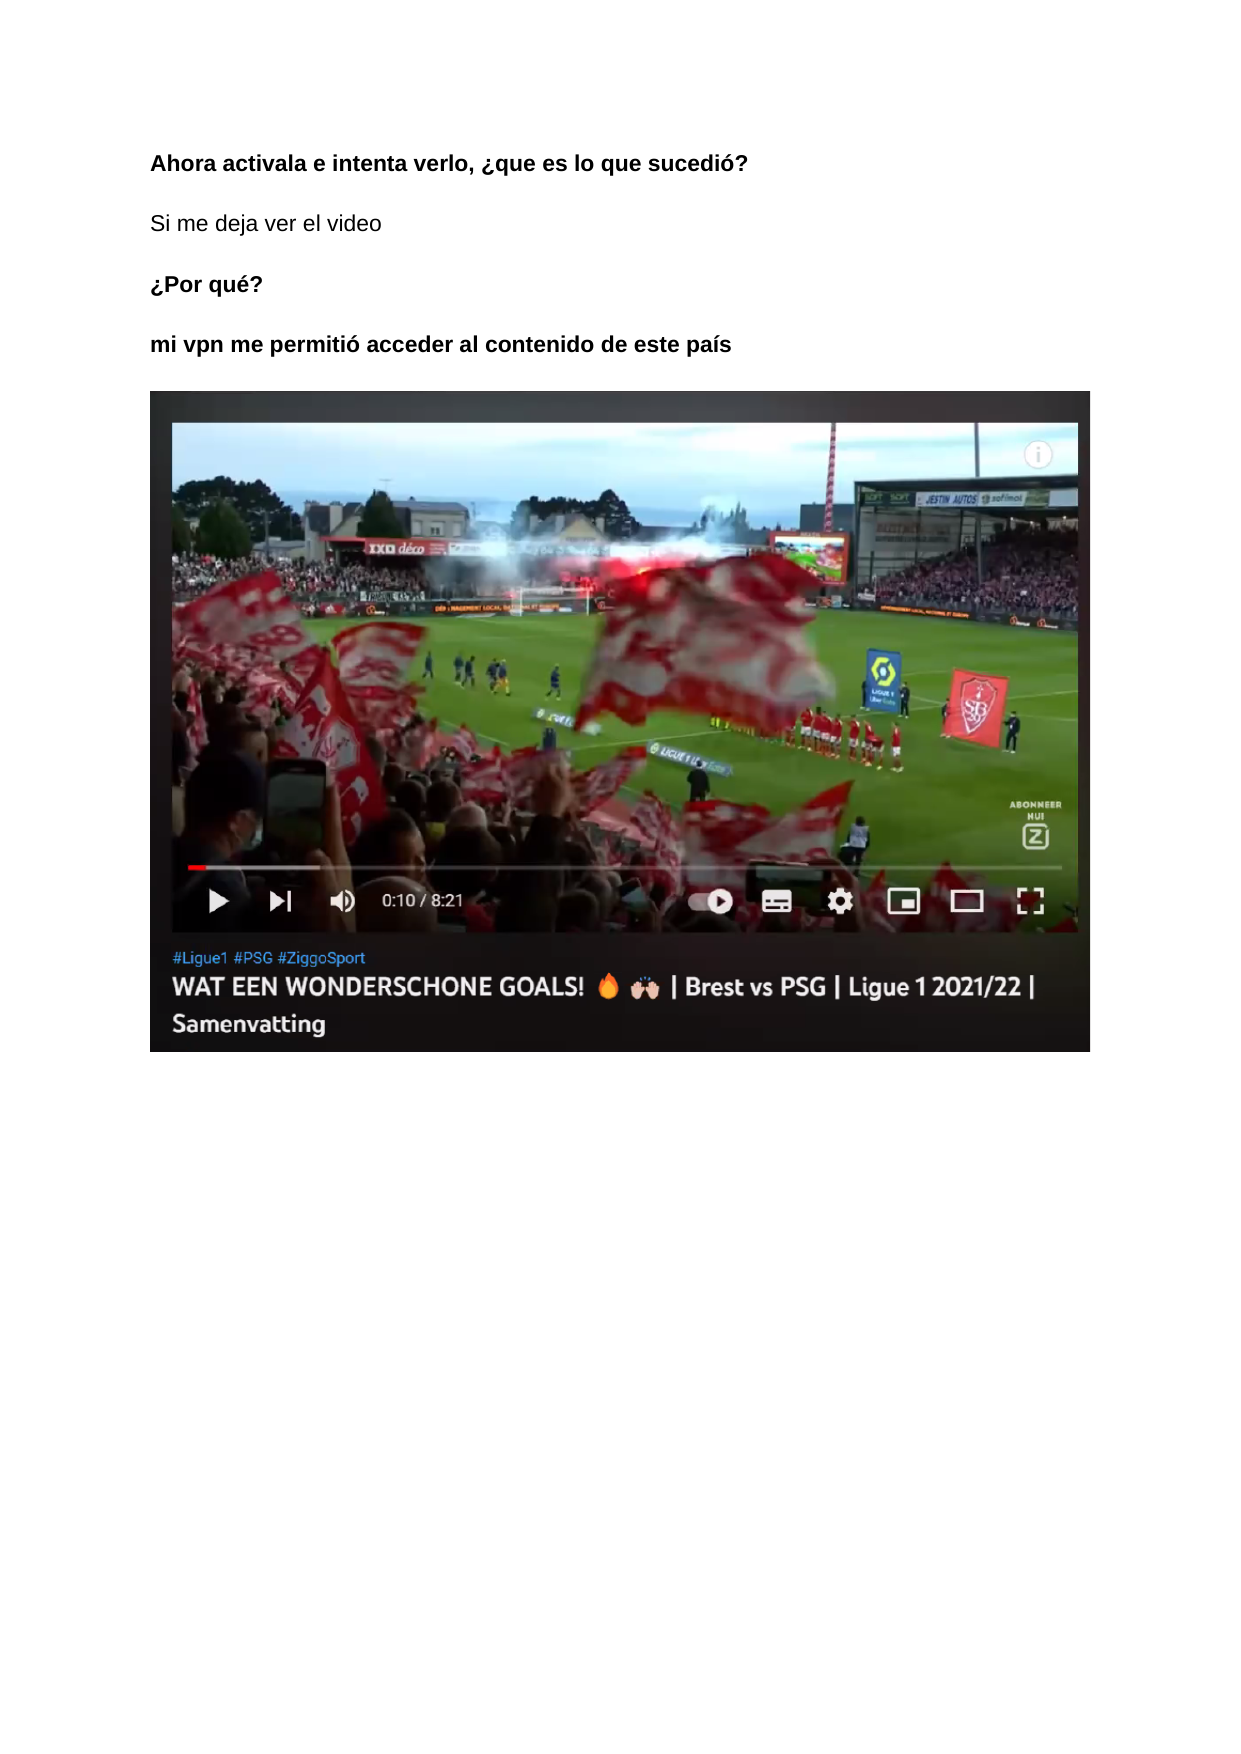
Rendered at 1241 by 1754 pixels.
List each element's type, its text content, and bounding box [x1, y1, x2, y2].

text mi vpn me permitió acceder al contenido de este país [150, 331, 1090, 358]
text Si me deja ver el video [150, 210, 1090, 237]
text ¿Por qué? [150, 271, 1090, 297]
text Ahora activala e intenta verlo, ¿que es lo que sucedió? [150, 150, 1090, 176]
picture [150, 391, 1091, 1052]
